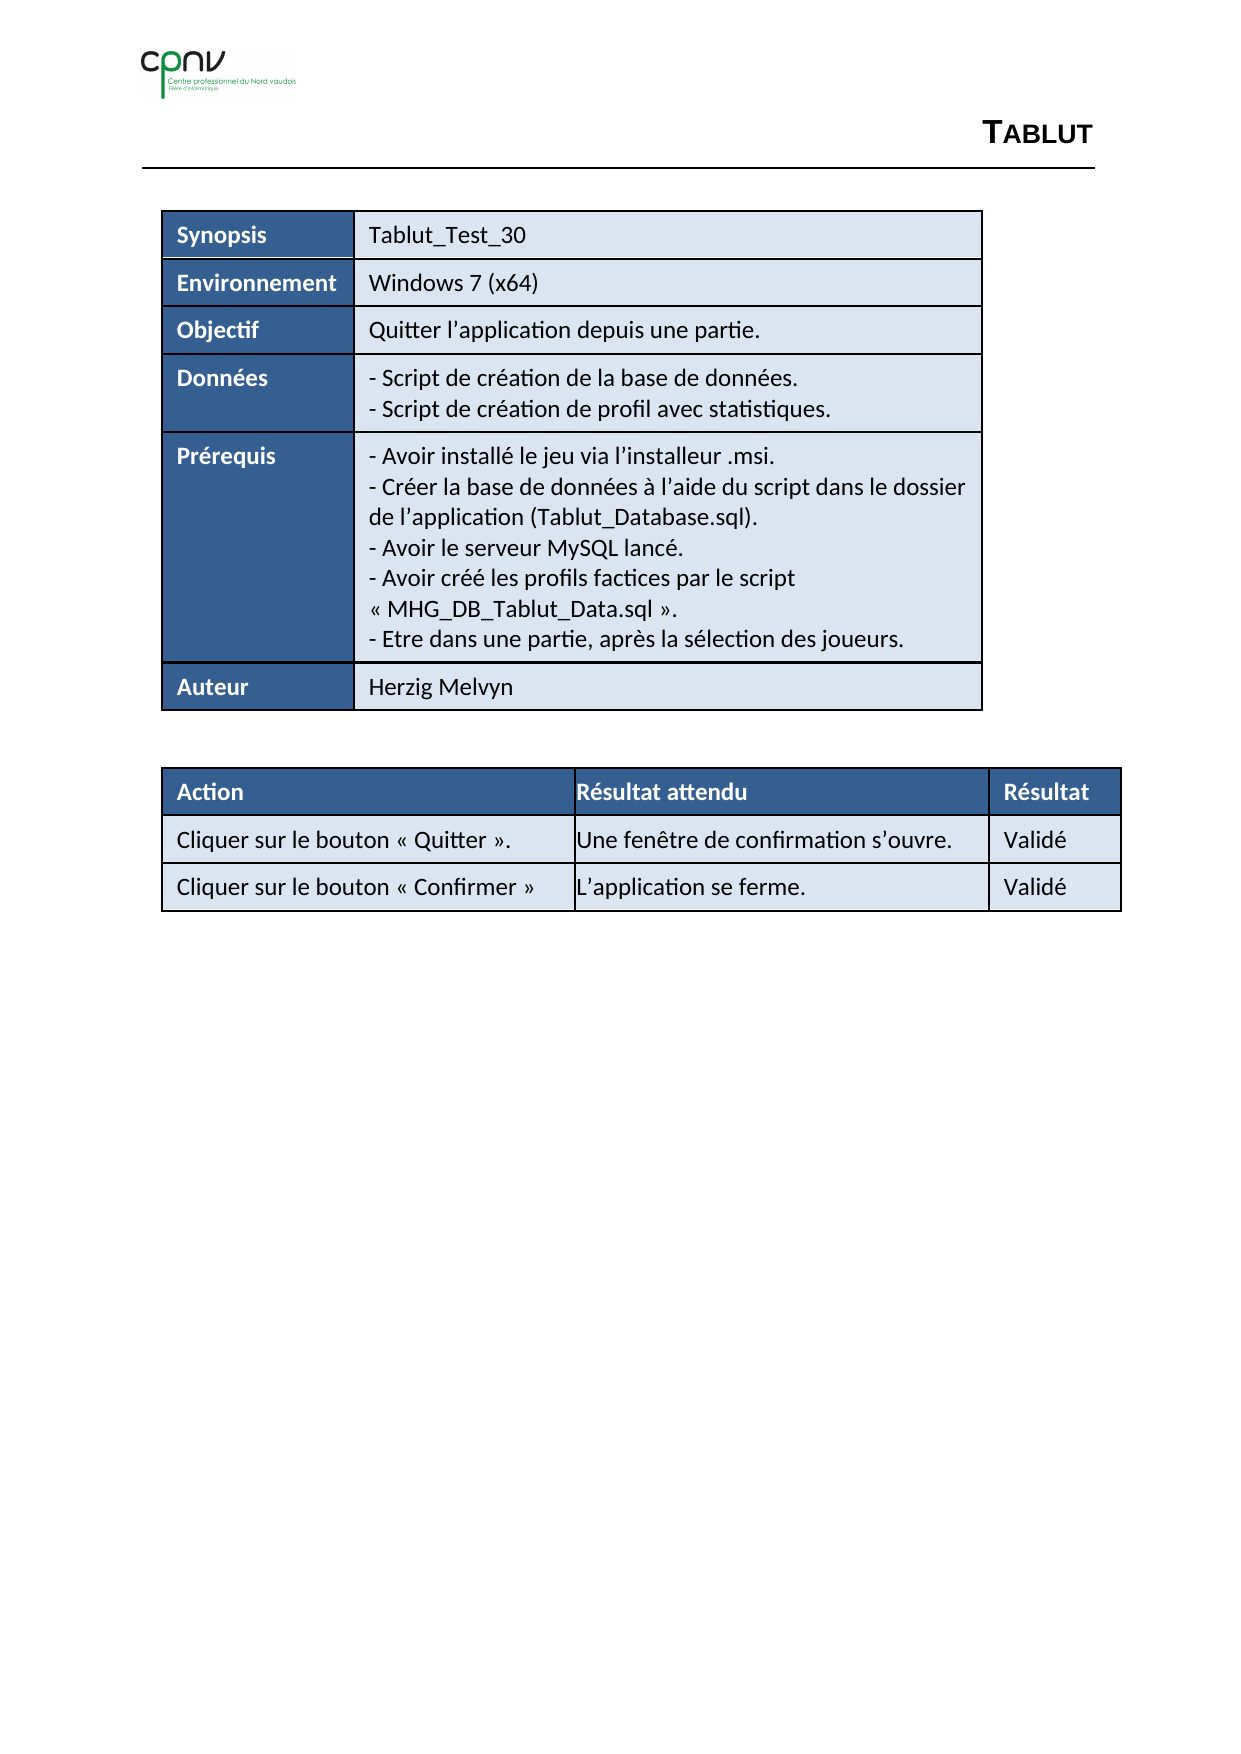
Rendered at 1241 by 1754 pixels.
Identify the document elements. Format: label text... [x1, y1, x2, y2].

table_header Résultat attendu [576, 769, 988, 814]
table_cell Herzig Melvyn [355, 664, 981, 709]
table_cell Cliquer sur le bouton « Quitter ». [163, 816, 574, 862]
picture [141, 51, 296, 99]
table_header Action [163, 769, 574, 814]
table_cell - Script de création de la base de données. - Script de création de profil avec statistiques. [355, 355, 981, 431]
table_header Résultat [990, 769, 1120, 814]
table_cell Validé [990, 864, 1120, 909]
table_cell L’application se ferme. [576, 864, 988, 909]
table_cell Windows 7 (x64) [355, 260, 981, 305]
table_header Tablut_Test_30 [355, 212, 981, 257]
table_cell Données [163, 355, 353, 431]
table_header Synopsis [163, 212, 353, 257]
table_cell Environnement [163, 260, 353, 305]
table_cell Objectif [163, 307, 353, 353]
table_cell Une fenêtre de confirmation s’ouvre. [576, 816, 988, 862]
table_cell Prérequis [163, 433, 353, 661]
table_cell Validé [990, 816, 1120, 862]
table_cell Auteur [163, 664, 353, 709]
table_cell Cliquer sur le bouton « Confirmer » [163, 864, 574, 909]
table_cell Quitter l’application depuis une partie. [355, 307, 981, 353]
